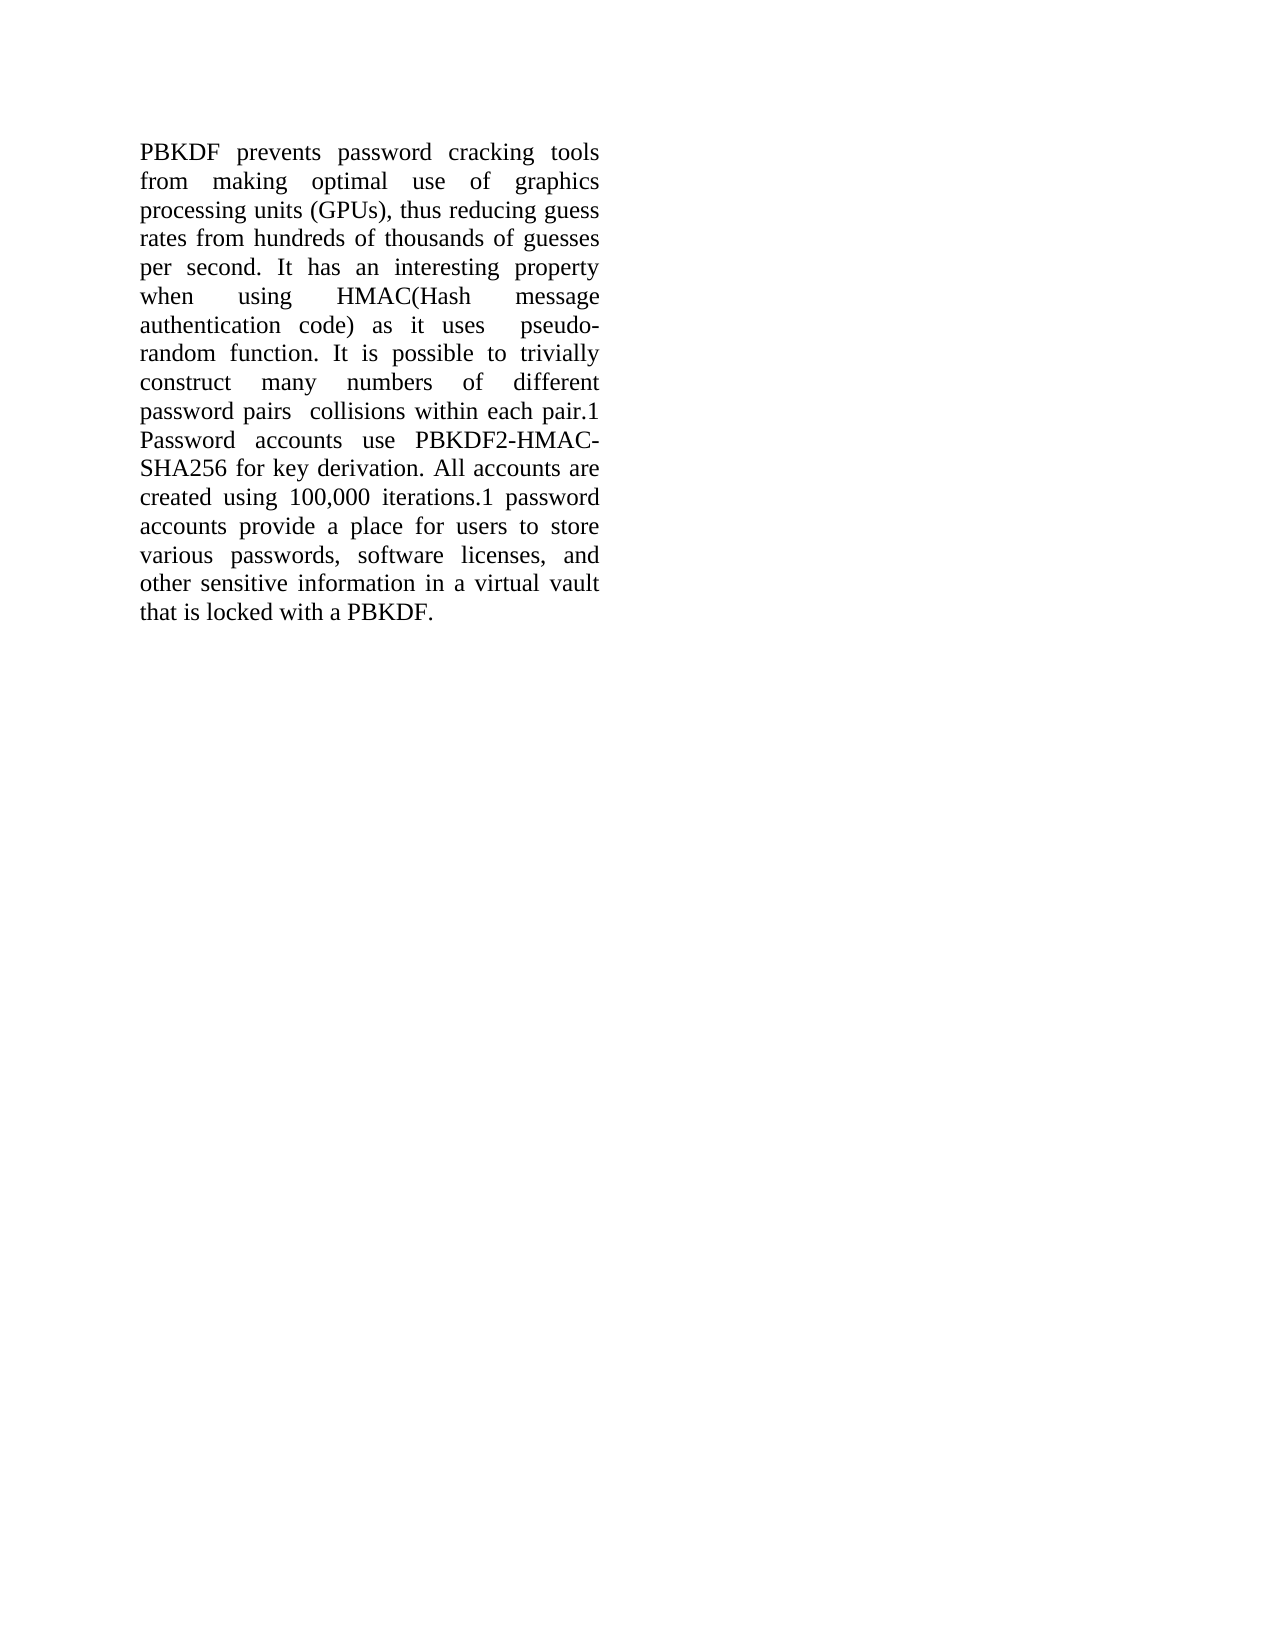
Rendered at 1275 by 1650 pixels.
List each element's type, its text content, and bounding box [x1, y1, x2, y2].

text PBKDF prevents password cracking tools from making optimal use of graphics processing units (GPUs), thus reducing guess rates from hundreds of thousands of guesses per second. It has an interesting property when using HMAC(Hash message authentication code) as it uses pseudo-random function. It is possible to trivially construct many numbers of different password pairs collisions within each pair.1 Password accounts use PBKDF2-HMAC-SHA256 for key derivation. All accounts are created using 100,000 iterations.1 password accounts provide a place for users to store various passwords, software licenses, and other sensitive information in a virtual vault that is locked with a PBKDF. [139, 137, 600, 626]
